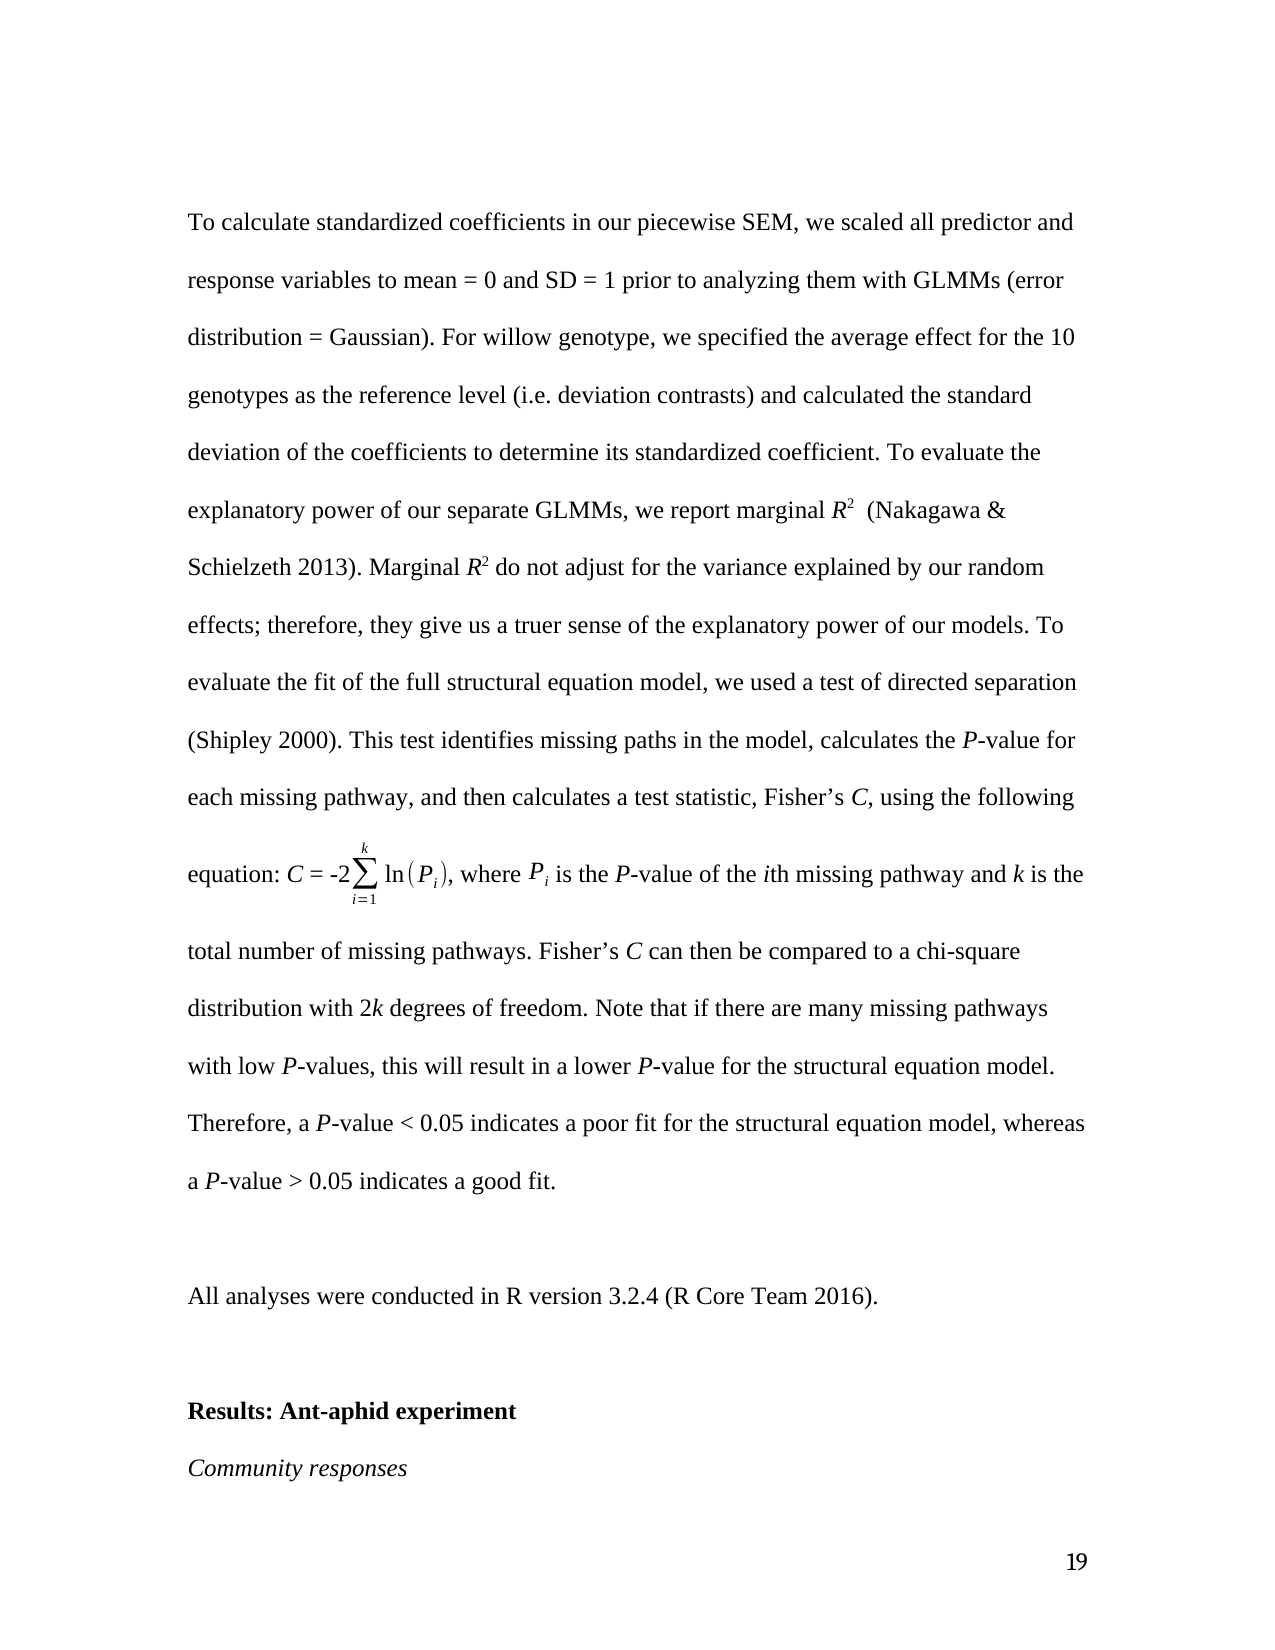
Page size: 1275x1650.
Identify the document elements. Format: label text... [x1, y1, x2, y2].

text Community responses [187, 1453, 1088, 1482]
text All analyses were conducted in R version 3.2.4 (R Core Team 2016). [187, 1281, 1088, 1310]
text Results: Ant-aphid experiment [187, 1396, 1088, 1425]
text To calculate standardized coefficients in our piecewise SEM, we scaled all predictor and response variables to mean = 0 and SD = 1 prior to analyzing them with GLMMs (error distribution = Gaussian). For willow genotype, we specified the average effect for the 10 genotypes as the reference level (i.e. deviation contrasts) and calculated the standard deviation of the coefficients to determine its standardized coefficient. To evaluate the explanatory power of our separate GLMMs, we report marginal R2 (Nakagawa & Schielzeth 2013). Marginal R2 do not adjust for the variance explained by our random effects; therefore, they give us a truer sense of the explanatory power of our models. To evaluate the fit of the full structural equation model, we used a test of directed separation (Shipley 2000). This test identifies missing paths in the model, calculates the P-value for each missing pathway, and then calculates a test statistic, Fisher’s C, using the following equation: C = -2, where is the P-value of the ith missing pathway and k is the total number of missing pathways. Fisher’s C can then be compared to a chi-square distribution with 2k degrees of freedom. Note that if there are many missing pathways with low P-values, this will result in a lower P-value for the structural equation model. Therefore, a P-value < 0.05 indicates a poor fit for the structural equation model, whereas a P-value > 0.05 indicates a good fit. [187, 207, 1088, 1195]
